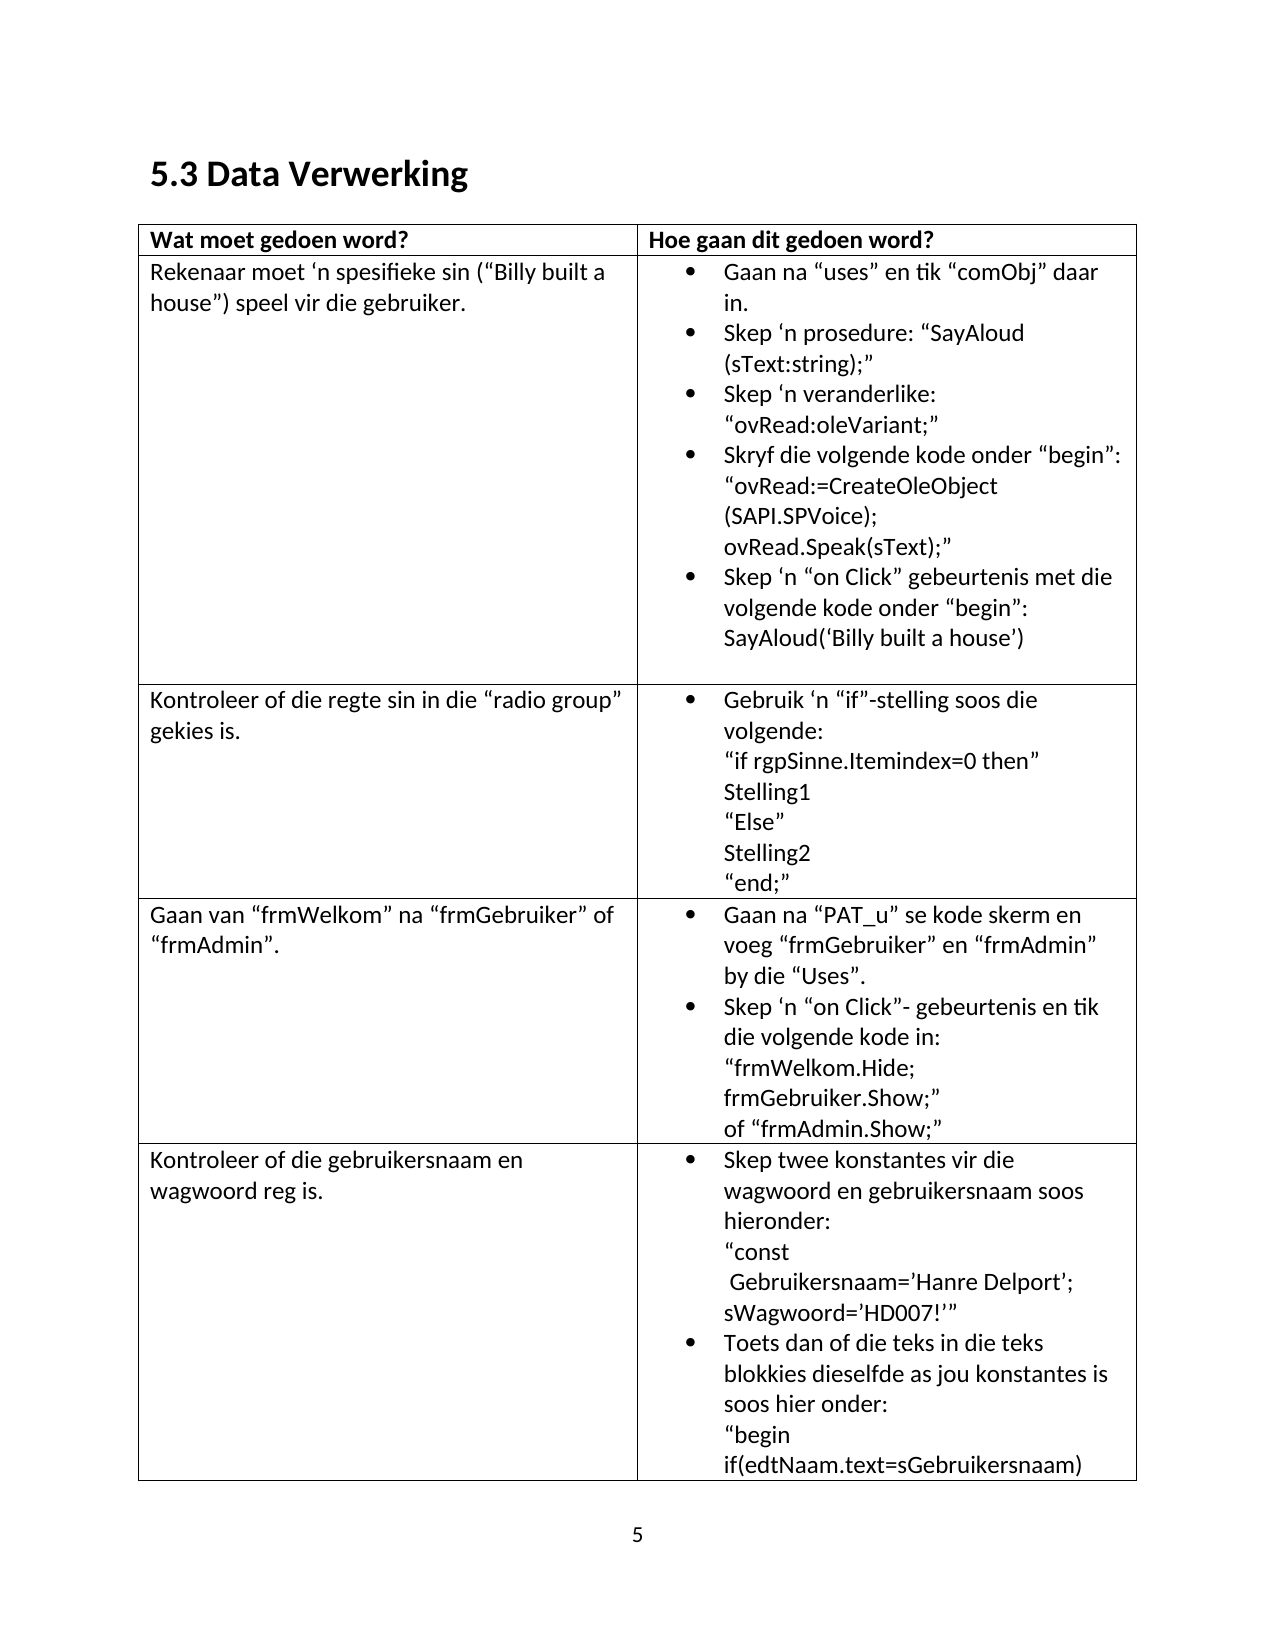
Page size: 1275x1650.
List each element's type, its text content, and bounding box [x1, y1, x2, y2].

table_cell Gaan na “uses” en tik “comObj” daar in. Skep ‘n prosedure: “SayAloud (sText:string);” Skep ‘n veranderlike: “ovRead:oleVariant;” Skryf die volgende kode onder “begin”: “ovRead:=CreateOleObject (SAPI.SPVoice); ovRead.Speak(sText);” Skep ‘n “on Click” gebeurtenis met die volgende kode onder “begin”: SayAloud(‘Billy built a house’) [638, 256, 1136, 683]
table_cell Gebruik ‘n “if”-stelling soos die volgende: “if rgpSinne.Itemindex=0 then” Stelling1 “Else” Stelling2 “end;” [638, 685, 1136, 898]
table_cell Kontroleer of die regte sin in die “radio group” gekies is. [139, 685, 637, 898]
table_header Wat moet gedoen word? [139, 225, 637, 255]
table_header Hoe gaan dit gedoen word? [638, 225, 1136, 255]
table_cell Gaan na “PAT_u” se kode skerm en voeg “frmGebruiker” en “frmAdmin” by die “Uses”. Skep ‘n “on Click”- gebeurtenis en tik die volgende kode in: “frmWelkom.Hide; frmGebruiker.Show;” of “frmAdmin.Show;” [638, 899, 1136, 1143]
text 5.3 Data Verwerking [150, 150, 1125, 196]
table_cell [139, 1144, 637, 1480]
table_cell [638, 1144, 1136, 1480]
table_cell Gaan van “frmWelkom” na “frmGebruiker” of “frmAdmin”. [139, 899, 637, 1143]
table_cell Rekenaar moet ‘n spesifieke sin (“Billy built a house”) speel vir die gebruiker. [139, 256, 637, 683]
